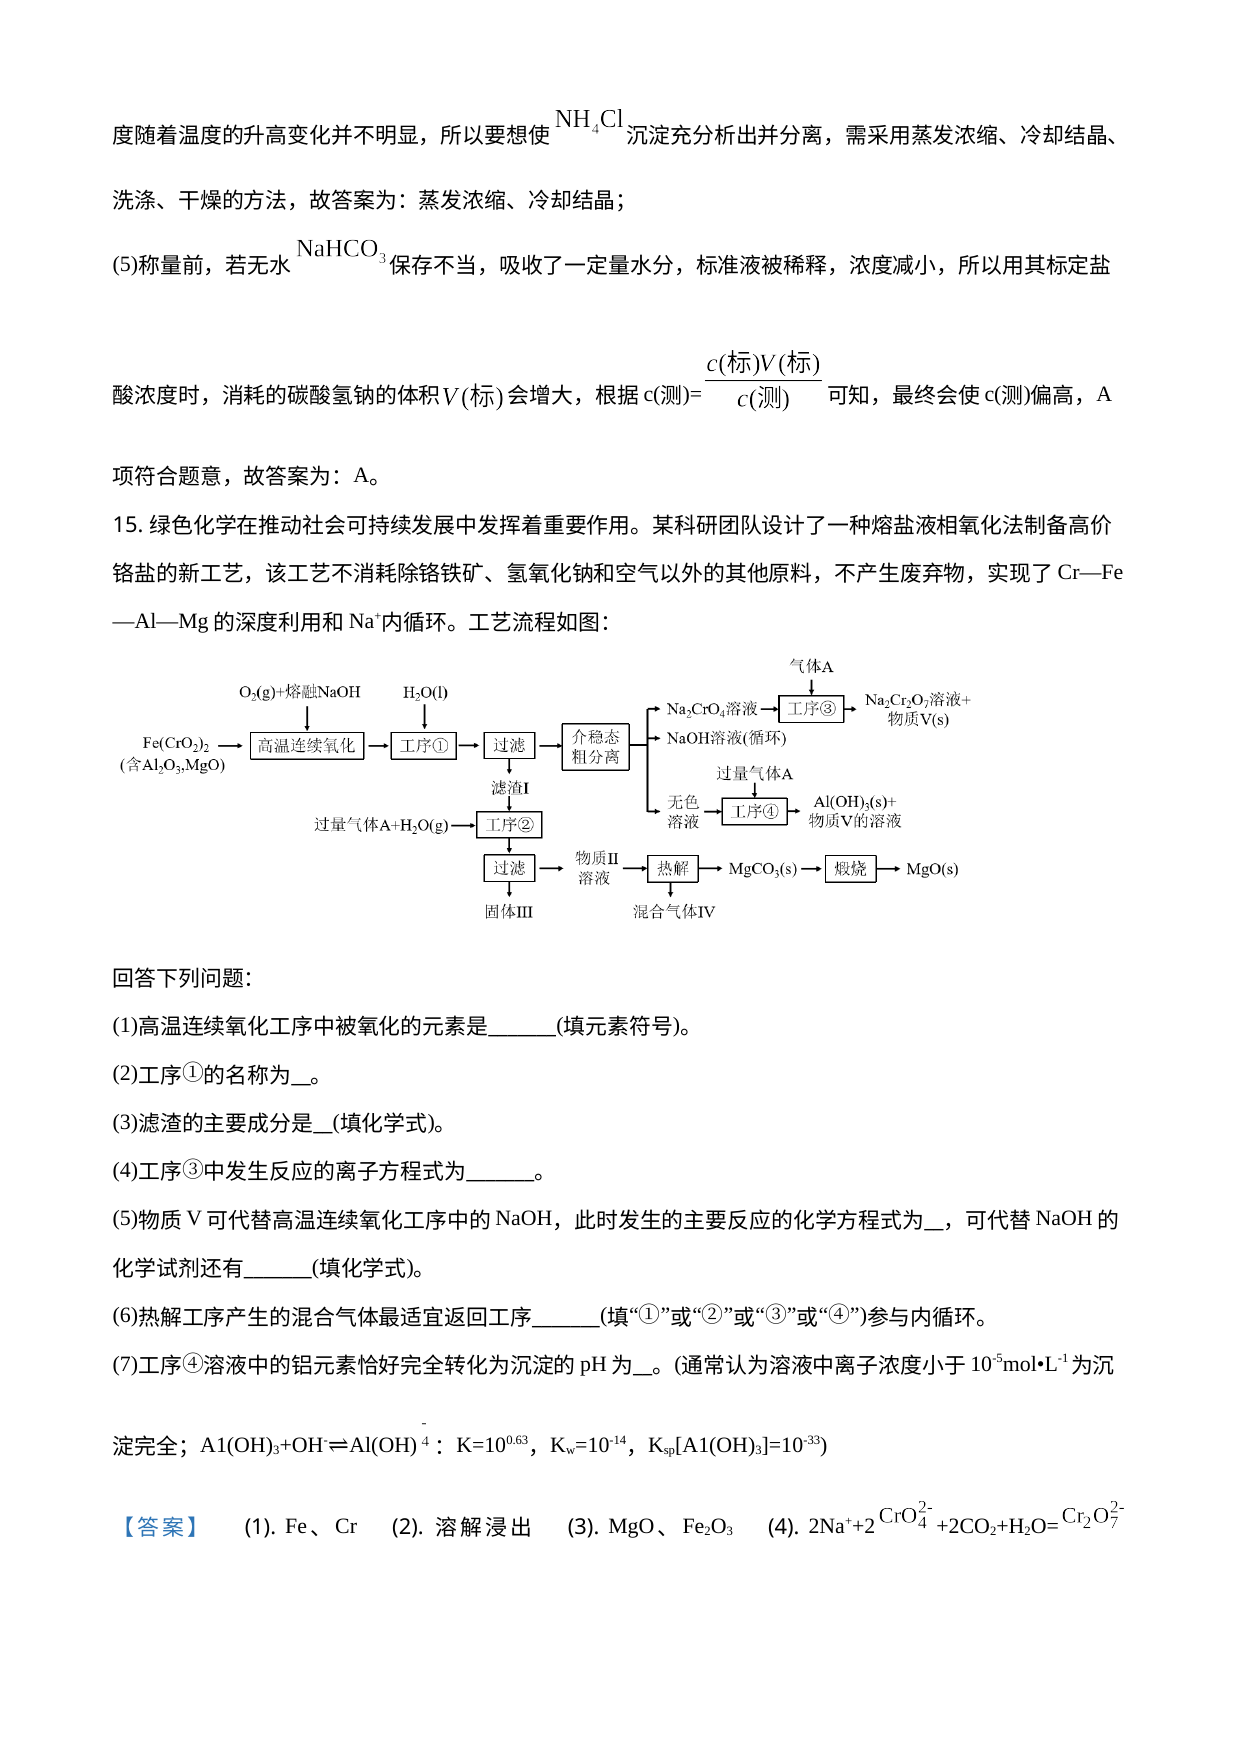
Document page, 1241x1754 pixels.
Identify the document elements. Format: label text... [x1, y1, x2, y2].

text 回答下列问题： [112, 961, 1128, 993]
text (6)热解工序产生的混合气体最适宜返回工序_______(填“①”或“②”或“③”或“④”)参与内循环。 [112, 1299, 1128, 1332]
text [112, 102, 1128, 216]
text 15. 绿色化学在推动社会可持续发展中发挥着重要作用。某科研团队设计了一种熔盐液相氧化法制备高价铬盐的新工艺，该工艺不消耗除铬铁矿、氢氧化钠和空气以外的其他原料，不产生废弃物，实现了Cr—Fe—Al—Mg的深度利用和Na+内循环。工艺流程如图： [112, 507, 1128, 637]
text (5)物质V可代替高温连续氧化工序中的NaOH，此时发生的主要反应的化学方程式为__，可代替NaOH的化学试剂还有_______(填化学式)。 [112, 1202, 1128, 1283]
text (5)称量前，若无水保存不当，吸收了一定量水分，标准液被稀释，浓度减小，所以用其标定盐酸浓度时，消耗的碳酸氢钠的体积会增大，根据c(测)=可知，最终会使c(测)偏高，A项符合题意，故答案为：A。 [112, 231, 1128, 491]
text (2)工序①的名称为__。 [112, 1057, 1128, 1090]
text (7)工序④溶液中的铝元素恰好完全转化为沉淀的pH为__。(通常认为溶液中离子浓度小于10-5mol•L-1为沉淀完全；A1(OH)3+OH-⇌Al(OH)：K=100.63，Kw=10-14，Ksp[A1(OH)3]=10-33) [112, 1348, 1128, 1478]
text (3)滤渣的主要成分是__(填化学式)。 [112, 1106, 1128, 1138]
picture [112, 653, 979, 925]
text (1)高温连续氧化工序中被氧化的元素是_______(填元素符号)。 [112, 1009, 1128, 1041]
text (4)工序③中发生反应的离子方程式为_______。 [112, 1154, 1128, 1186]
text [112, 1493, 1128, 1558]
